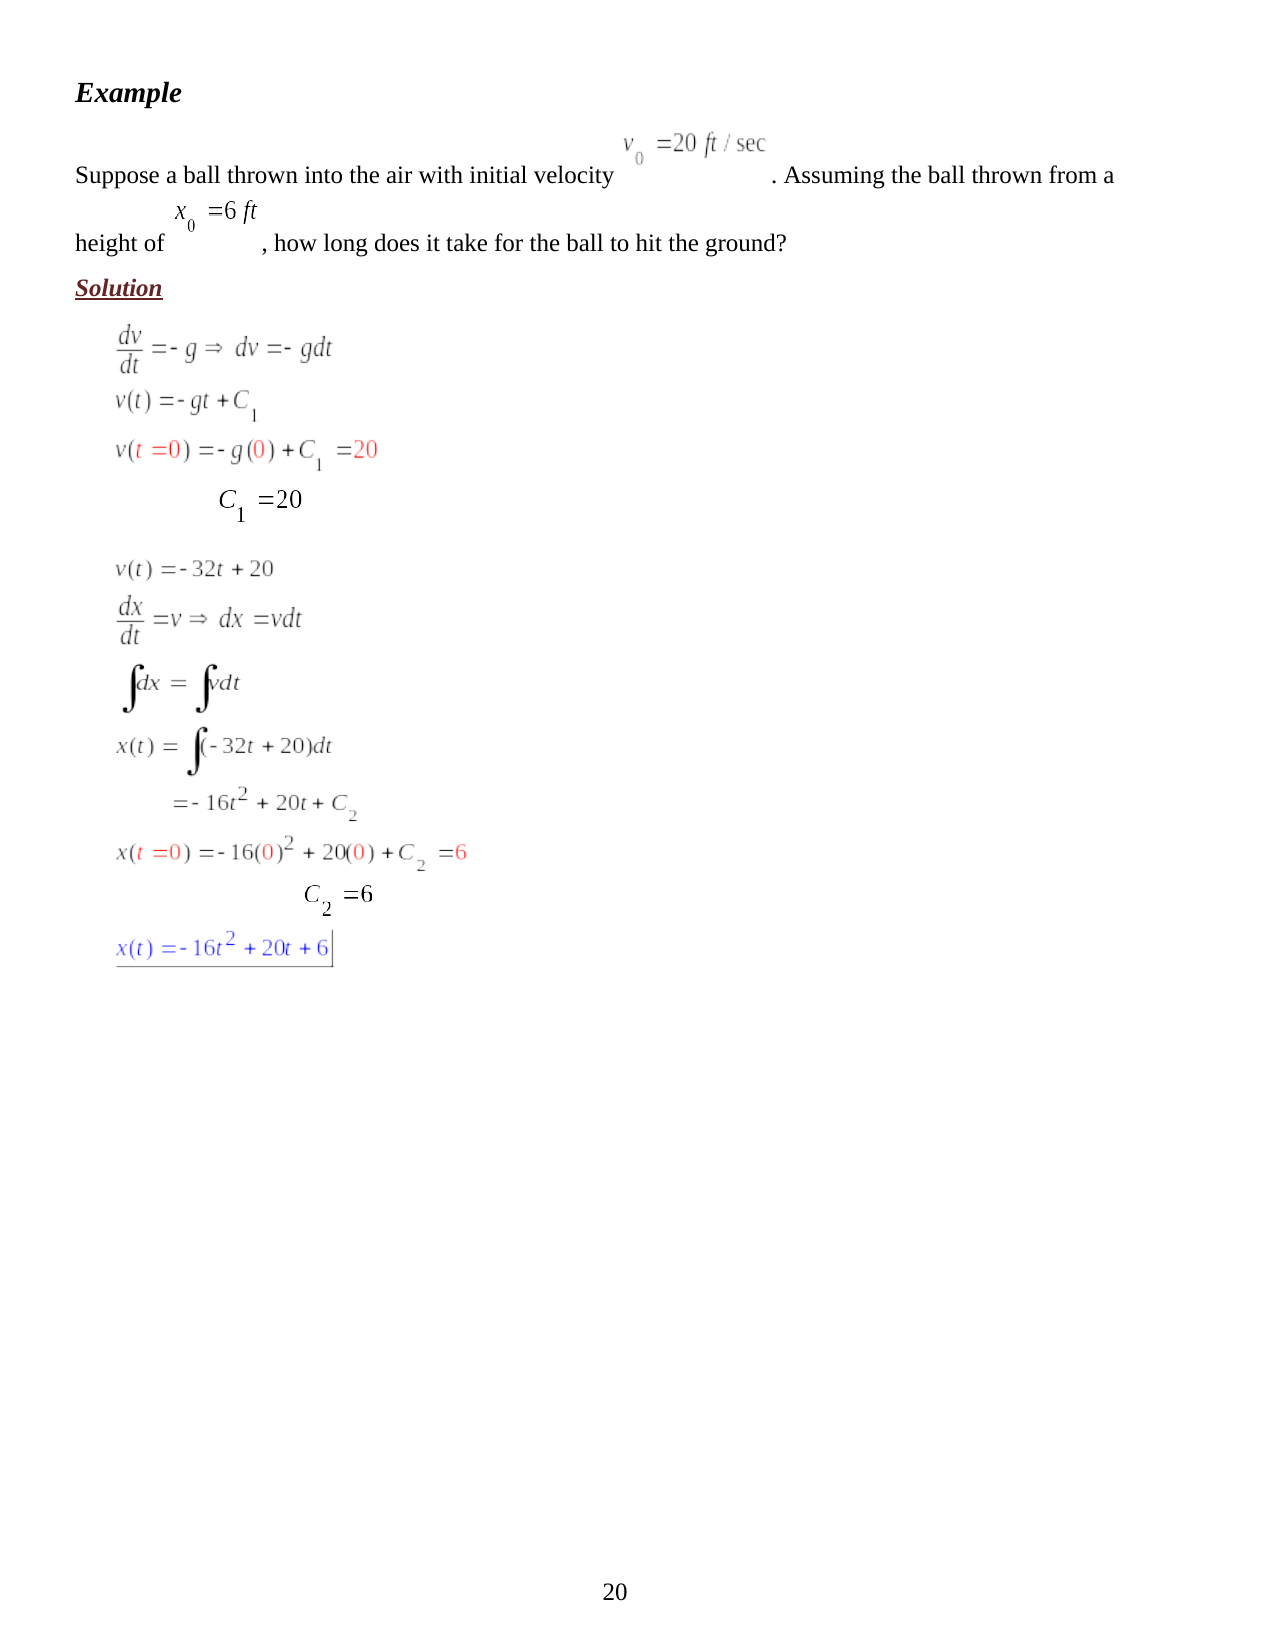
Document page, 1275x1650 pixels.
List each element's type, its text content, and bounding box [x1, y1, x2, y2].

text Suppose a ball thrown into the air with initial velocity . Assuming the ball thrown from a height of , how long does it take for the ball to hit the ground? [75, 126, 1155, 257]
text Solution [75, 273, 1155, 302]
text Example [75, 75, 1155, 108]
